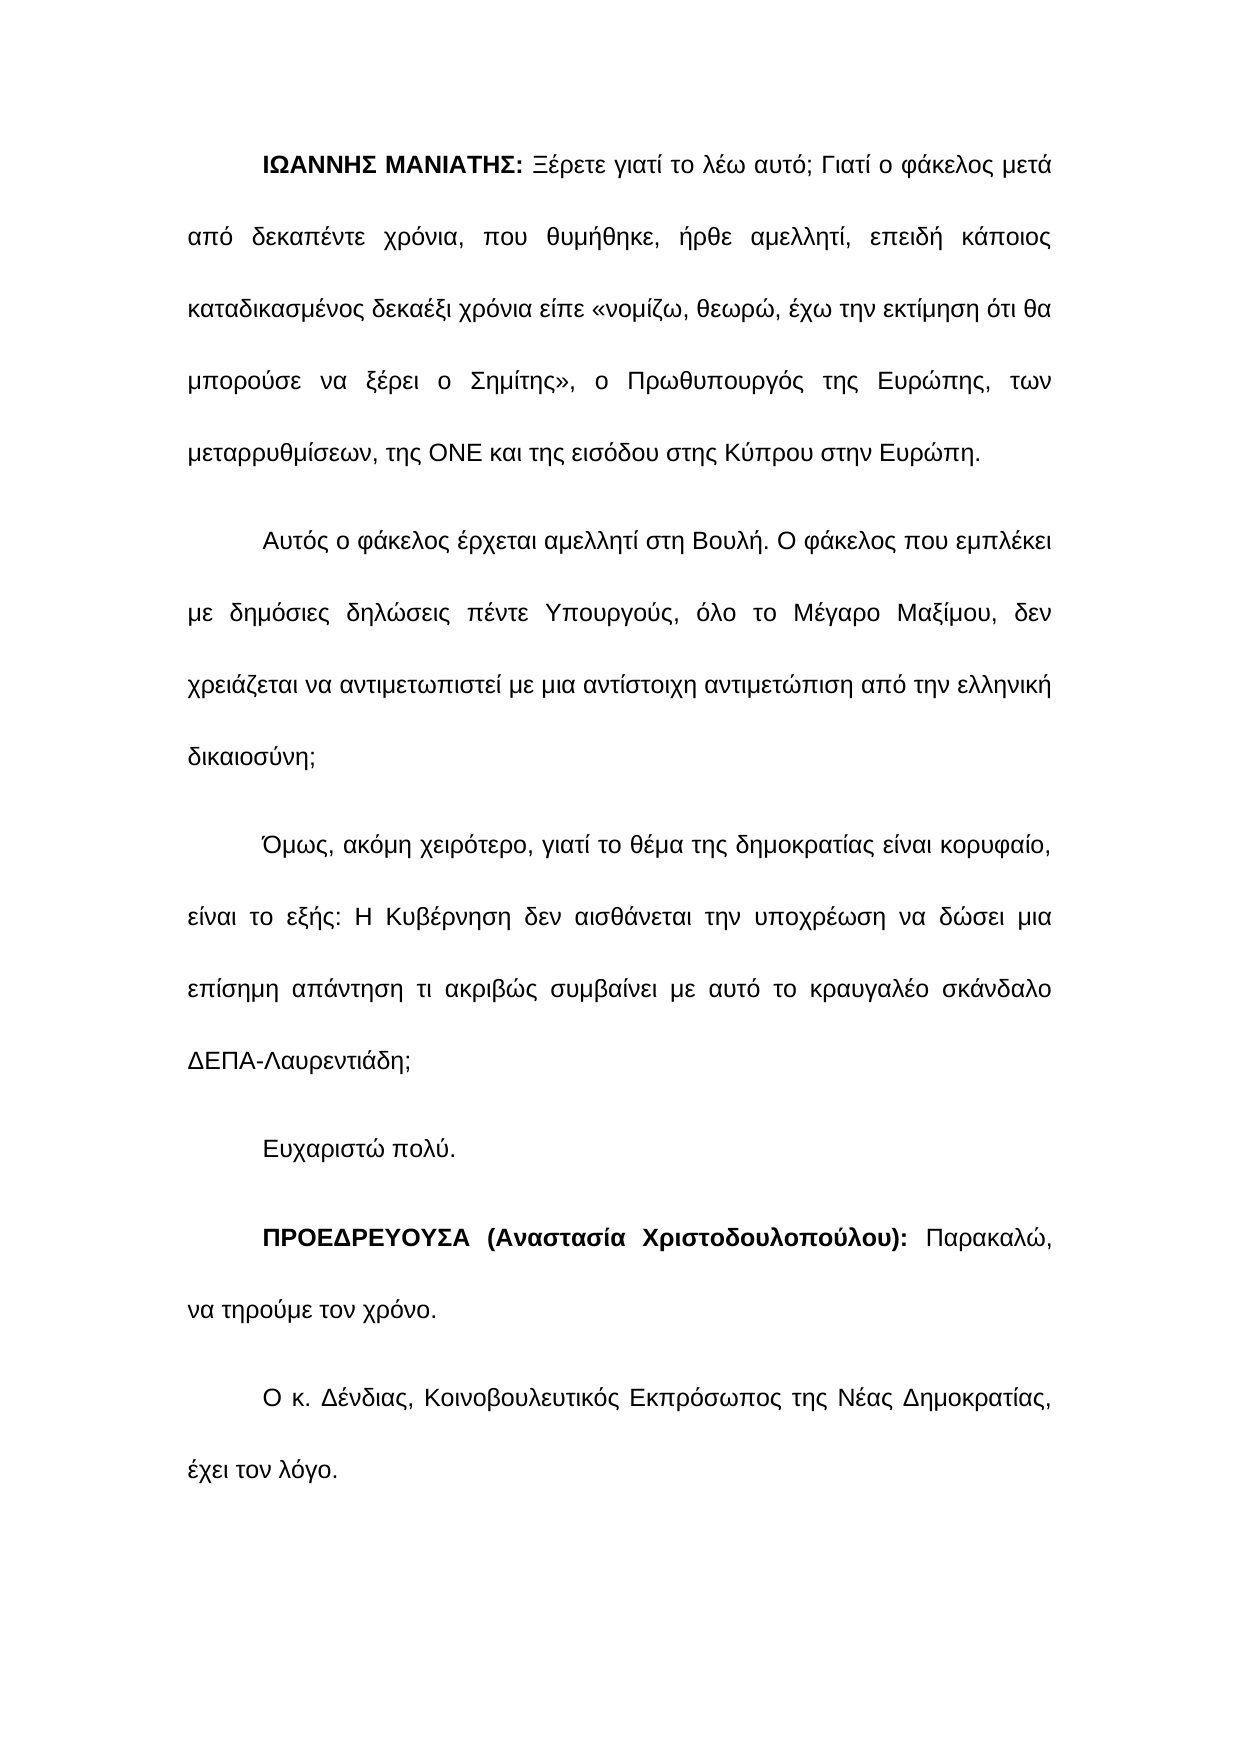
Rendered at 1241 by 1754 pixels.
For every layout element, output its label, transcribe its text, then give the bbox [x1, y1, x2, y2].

text Ευχαριστώ πολύ. [187, 1134, 1053, 1163]
text Όμως, ακόμη χειρότερο, γιατί το θέμα της δημοκρατίας είναι κορυφαίο, είναι το εξής: Η Κυβέρνηση δεν αισθάνεται την υποχρέωση να δώσει μια επίσημη απάντηση τι ακριβώς συμβαίνει με αυτό το κραυγαλέο σκάνδαλο ΔΕΠΑ-Λαυρεντιάδη; [187, 830, 1053, 1074]
text ΠΡΟΕΔΡΕΥΟΥΣΑ (Αναστασία Χριστοδουλοπούλου): Παρακαλώ, να τηρούμε τον χρόνο. [187, 1223, 1053, 1323]
text Ο κ. Δένδιας, Κοινοβουλευτικός Εκπρόσωπος της Νέας Δημοκρατίας, έχει τον λόγο. [187, 1383, 1053, 1484]
text ΙΩΑΝΝΗΣ ΜΑΝΙΑΤΗΣ: Ξέρετε γιατί το λέω αυτό; Γιατί ο φάκελος μετά από δεκαπέντε χρόνια, που θυμήθηκε, ήρθε αμελλητί, επειδή κάποιος καταδικασμένος δεκαέξι χρόνια είπε «νομίζω, θεωρώ, έχω την εκτίμηση ότι θα μπορούσε να ξέρει ο Σημίτης», ο Πρωθυπουργός της Ευρώπης, των μεταρρυθμίσεων, της ΟΝΕ και της εισόδου στης Κύπρου στην Ευρώπη. [187, 150, 1053, 466]
text Αυτός ο φάκελος έρχεται αμελλητί στη Βουλή. Ο φάκελος που εμπλέκει με δημόσιες δηλώσεις πέντε Υπουργούς, όλο το Μέγαρο Μαξίμου, δεν χρειάζεται να αντιμετωπιστεί με μια αντίστοιχη αντιμετώπιση από την ελληνική δικαιοσύνη; [187, 526, 1053, 770]
